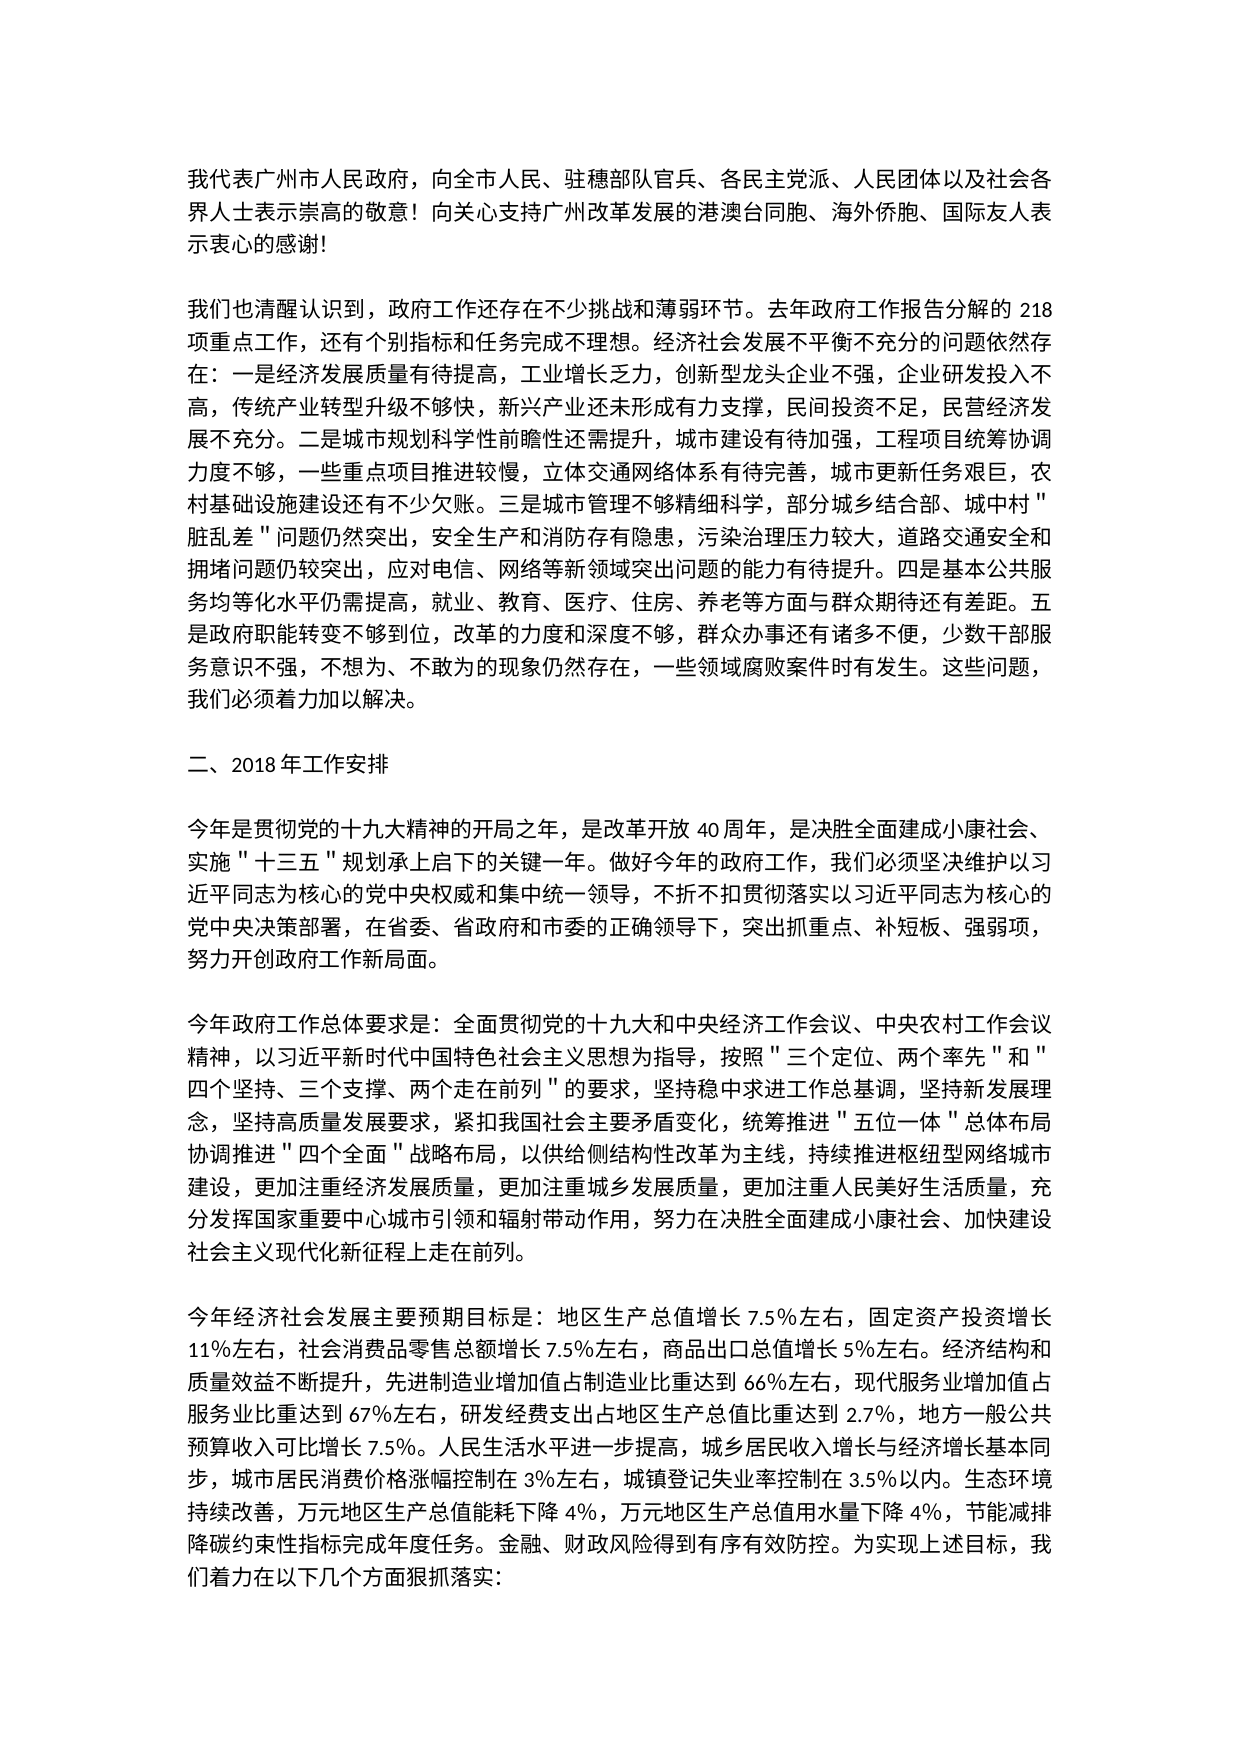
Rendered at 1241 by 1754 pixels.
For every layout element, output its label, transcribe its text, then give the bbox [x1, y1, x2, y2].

text 今年政府工作总体要求是：全面贯彻党的十九大和中央经济工作会议、中央农村工作会议精神，以习近平新时代中国特色社会主义思想为指导，按照＂三个定位、两个率先＂和＂四个坚持、三个支撑、两个走在前列＂的要求，坚持稳中求进工作总基调，坚持新发展理念，坚持高质量发展要求，紧扣我国社会主要矛盾变化，统筹推进＂五位一体＂总体布局，协调推进＂四个全面＂战略布局，以供给侧结构性改革为主线，持续推进枢纽型网络城市建设，更加注重经济发展质量，更加注重城乡发展质量，更加注重人民美好生活质量，充分发挥国家重要中心城市引领和辐射带动作用，努力在决胜全面建成小康社会、加快建设社会主义现代化新征程上走在前列。 [187, 1007, 1053, 1267]
text 二、2018年工作安排 [187, 747, 1053, 779]
text 今年经济社会发展主要预期目标是：地区生产总值增长7.5％左右，固定资产投资增长11％左右，社会消费品零售总额增长7.5％左右，商品出口总值增长5％左右。经济结构和质量效益不断提升，先进制造业增加值占制造业比重达到66％左右，现代服务业增加值占服务业比重达到67％左右，研发经费支出占地区生产总值比重达到2.7％，地方一般公共预算收入可比增长7.5％。人民生活水平进一步提高，城乡居民收入增长与经济增长基本同步，城市居民消费价格涨幅控制在3％左右，城镇登记失业率控制在3.5％以内。生态环境持续改善，万元地区生产总值能耗下降4％，万元地区生产总值用水量下降4％，节能减排降碳约束性指标完成年度任务。金融、财政风险得到有序有效防控。为实现上述目标，我们着力在以下几个方面狠抓落实： [187, 1299, 1053, 1592]
text 今年是贯彻党的十九大精神的开局之年，是改革开放40周年，是决胜全面建成小康社会、实施＂十三五＂规划承上启下的关键一年。做好今年的政府工作，我们必须坚决维护以习近平同志为核心的党中央权威和集中统一领导，不折不扣贯彻落实以习近平同志为核心的党中央决策部署，在省委、省政府和市委的正确领导下，突出抓重点、补短板、强弱项，努力开创政府工作新局面。 [187, 812, 1053, 974]
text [187, 162, 1053, 259]
text 我们也清醒认识到，政府工作还存在不少挑战和薄弱环节。去年政府工作报告分解的218项重点工作，还有个别指标和任务完成不理想。经济社会发展不平衡不充分的问题依然存在：一是经济发展质量有待提高，工业增长乏力，创新型龙头企业不强，企业研发投入不高，传统产业转型升级不够快，新兴产业还未形成有力支撑，民间投资不足，民营经济发展不充分。二是城市规划科学性前瞻性还需提升，城市建设有待加强，工程项目统筹协调力度不够，一些重点项目推进较慢，立体交通网络体系有待完善，城市更新任务艰巨，农村基础设施建设还有不少欠账。三是城市管理不够精细科学，部分城乡结合部、城中村＂脏乱差＂问题仍然突出，安全生产和消防存有隐患，污染治理压力较大，道路交通安全和拥堵问题仍较突出，应对电信、网络等新领域突出问题的能力有待提升。四是基本公共服务均等化水平仍需提高，就业、教育、医疗、住房、养老等方面与群众期待还有差距。五是政府职能转变不够到位，改革的力度和深度不够，群众办事还有诸多不便，少数干部服务意识不强，不想为、不敢为的现象仍然存在，一些领域腐败案件时有发生。这些问题，我们必须着力加以解决。 [187, 292, 1053, 714]
